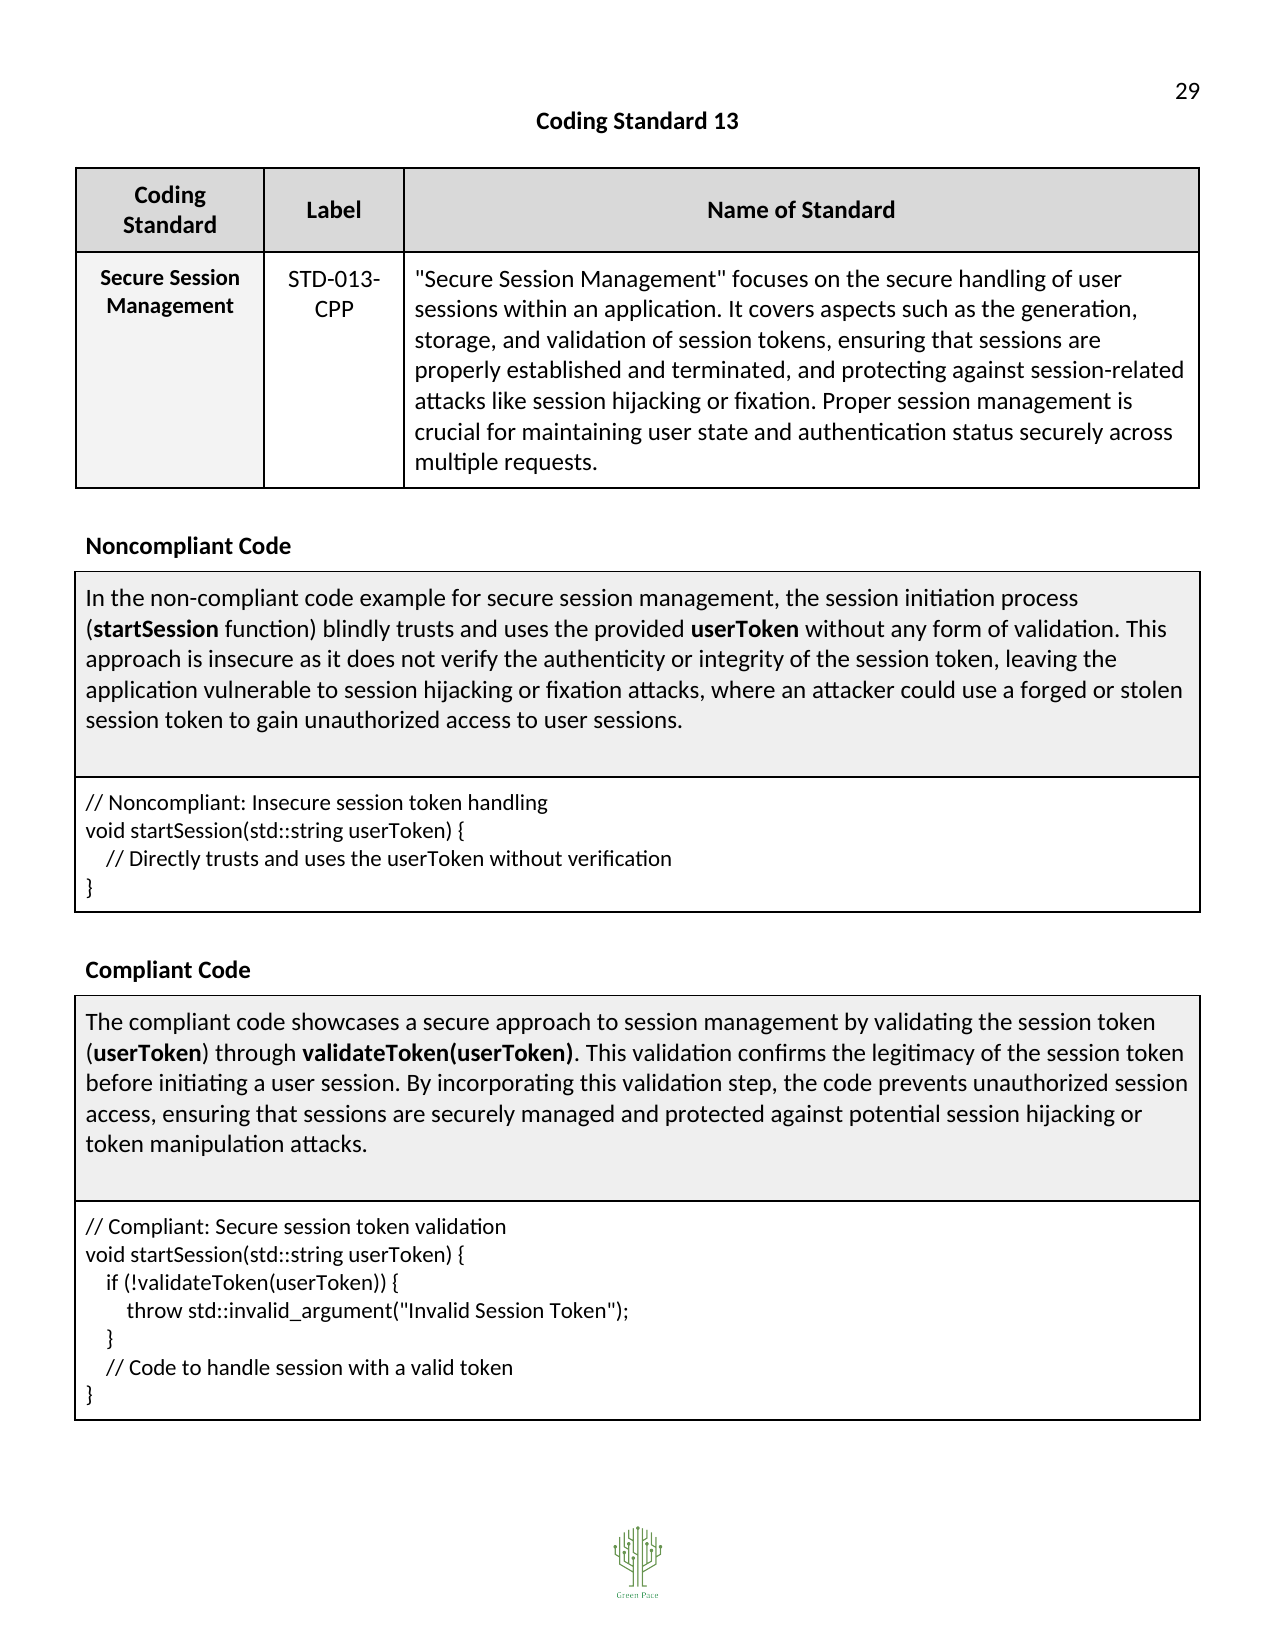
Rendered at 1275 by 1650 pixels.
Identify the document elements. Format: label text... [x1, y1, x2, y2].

table_cell Secure Session Management [77, 253, 263, 487]
table_header Noncompliant Code [75, 520, 1200, 571]
subtitle Coding Standard 13 [75, 106, 1200, 136]
table_cell "Secure Session Management" focuses on the secure handling of user sessions within an application. It covers aspects such as the generation, storage, and validation of session tokens, ensuring that sessions are properly established and terminated, and protecting against session-related attacks like session hijacking or fixation. Proper session management is crucial for maintaining user state and authentication status securely across multiple requests. [405, 253, 1198, 487]
table_cell // Compliant: Secure session token validation void startSession(std::string userToken) { if (!validateToken(userToken)) { throw std::invalid_argument("Invalid Session Token"); } // Code to handle session with a valid token } [76, 1202, 1199, 1419]
table_cell STD-013-CPP [265, 253, 403, 487]
table_cell // Noncompliant: Insecure session token handling void startSession(std::string userToken) { // Directly trusts and uses the userToken without verification } [76, 778, 1199, 911]
table_header Coding Standard [77, 169, 263, 251]
table_cell In the non-compliant code example for secure session management, the session initiation process (startSession function) blindly trusts and uses the provided userToken without any form of validation. This approach is insecure as it does not verify the authenticity or integrity of the session token, leaving the application vulnerable to session hijacking or fixation attacks, where an attacker could use a forged or stolen session token to gain unauthorized access to user sessions. [76, 572, 1199, 776]
table_header Name of Standard [405, 169, 1198, 251]
picture [605, 1521, 670, 1606]
table_header Label [265, 169, 403, 251]
table_cell The compliant code showcases a secure approach to session management by validating the session token (userToken) through validateToken(userToken). This validation confirms the legitimacy of the session token before initiating a user session. By incorporating this validation step, the code prevents unauthorized session access, ensuring that sessions are securely managed and protected against potential session hijacking or token manipulation attacks. [76, 996, 1199, 1200]
table_header Compliant Code [75, 944, 1200, 995]
